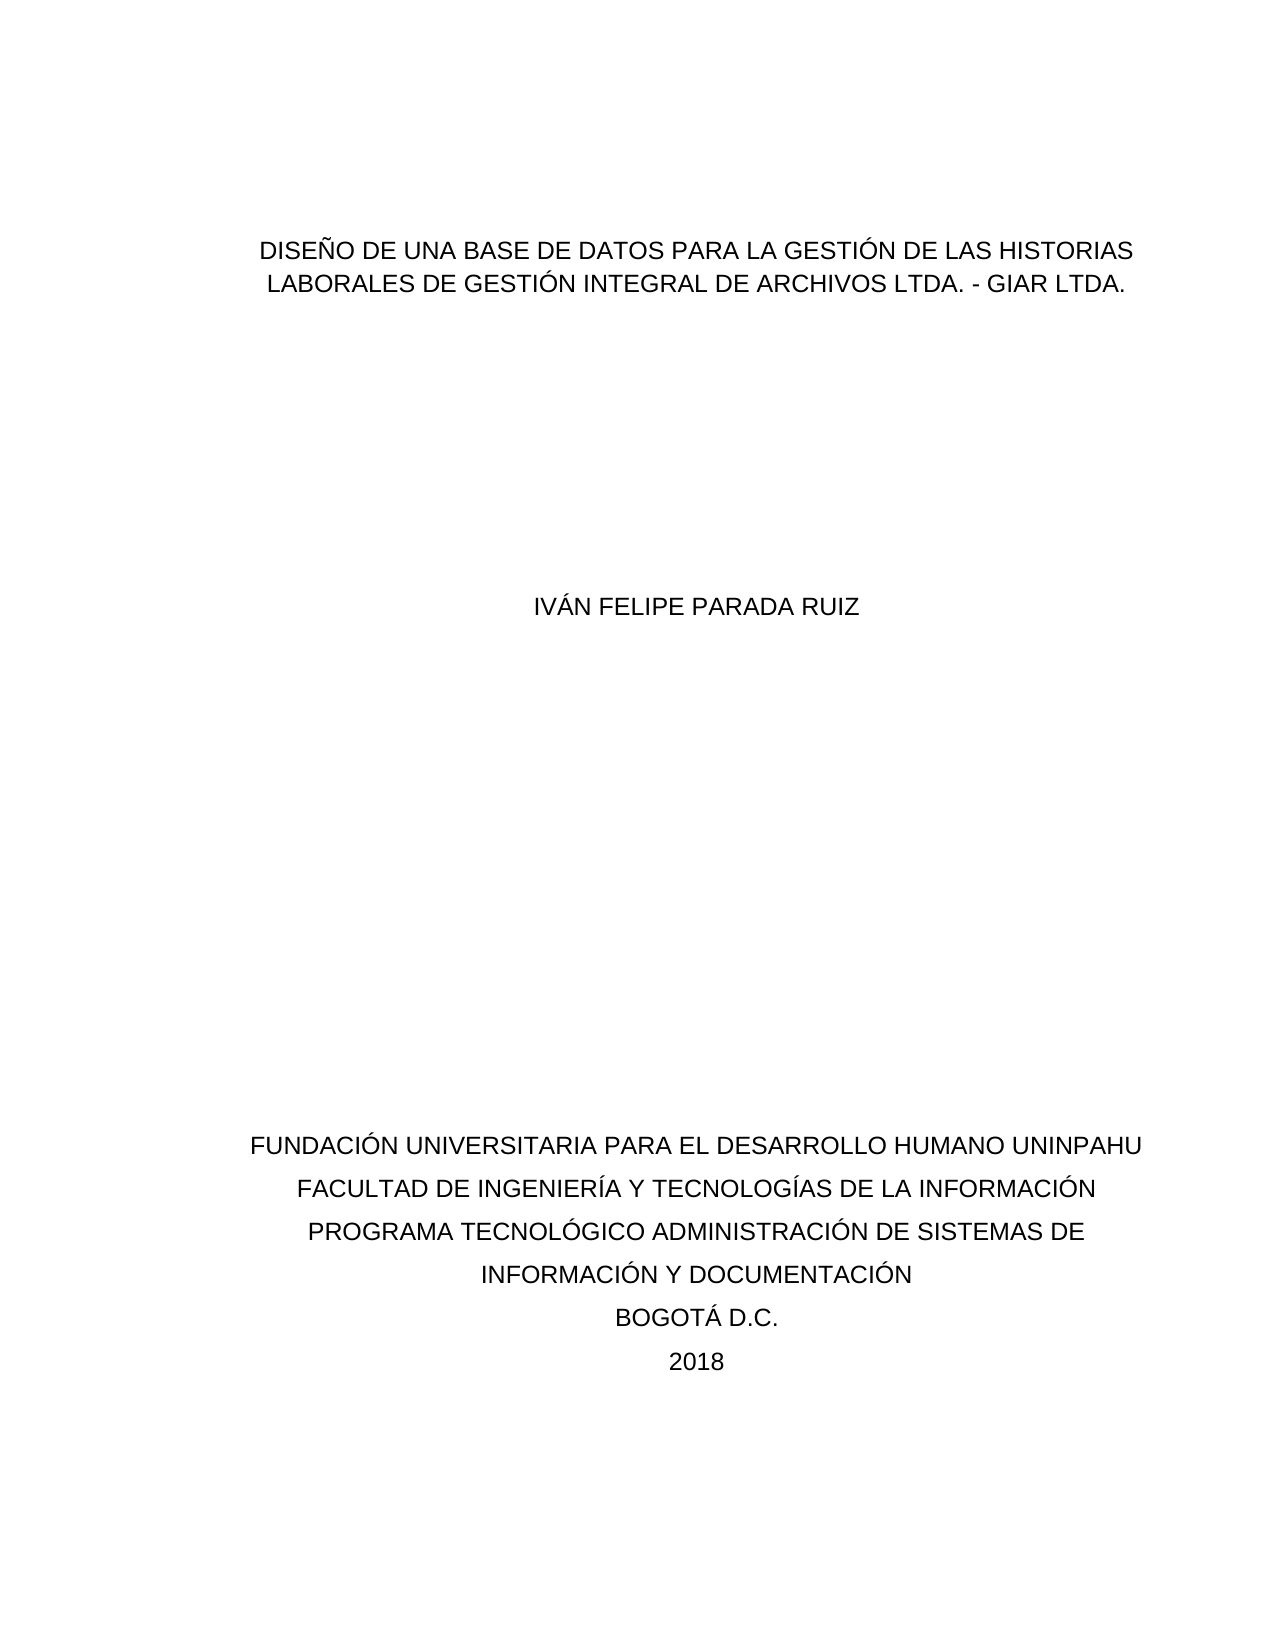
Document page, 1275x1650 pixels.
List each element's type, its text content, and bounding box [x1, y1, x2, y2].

text BOGOTÁ D.C. [236, 1303, 1157, 1332]
text FACULTAD DE INGENIERÍA Y TECNOLOGÍAS DE LA INFORMACIÓN [236, 1174, 1157, 1203]
text 2018 [236, 1347, 1157, 1375]
text IVÁN FELIPE PARADA RUIZ [236, 592, 1157, 621]
text PROGRAMA TECNOLÓGICO ADMINISTRACIÓN DE SISTEMAS DE INFORMACIÓN Y DOCUMENTACIÓN [236, 1217, 1157, 1289]
text DISEÑO DE UNA BASE DE DATOS PARA LA GESTIÓN DE LAS HISTORIAS LABORALES DE GESTIÓN INTEGRAL DE ARCHIVOS LTDA. - GIAR LTDA. [236, 236, 1157, 298]
text FUNDACIÓN UNIVERSITARIA PARA EL DESARROLLO HUMANO UNINPAHU [236, 1131, 1157, 1160]
